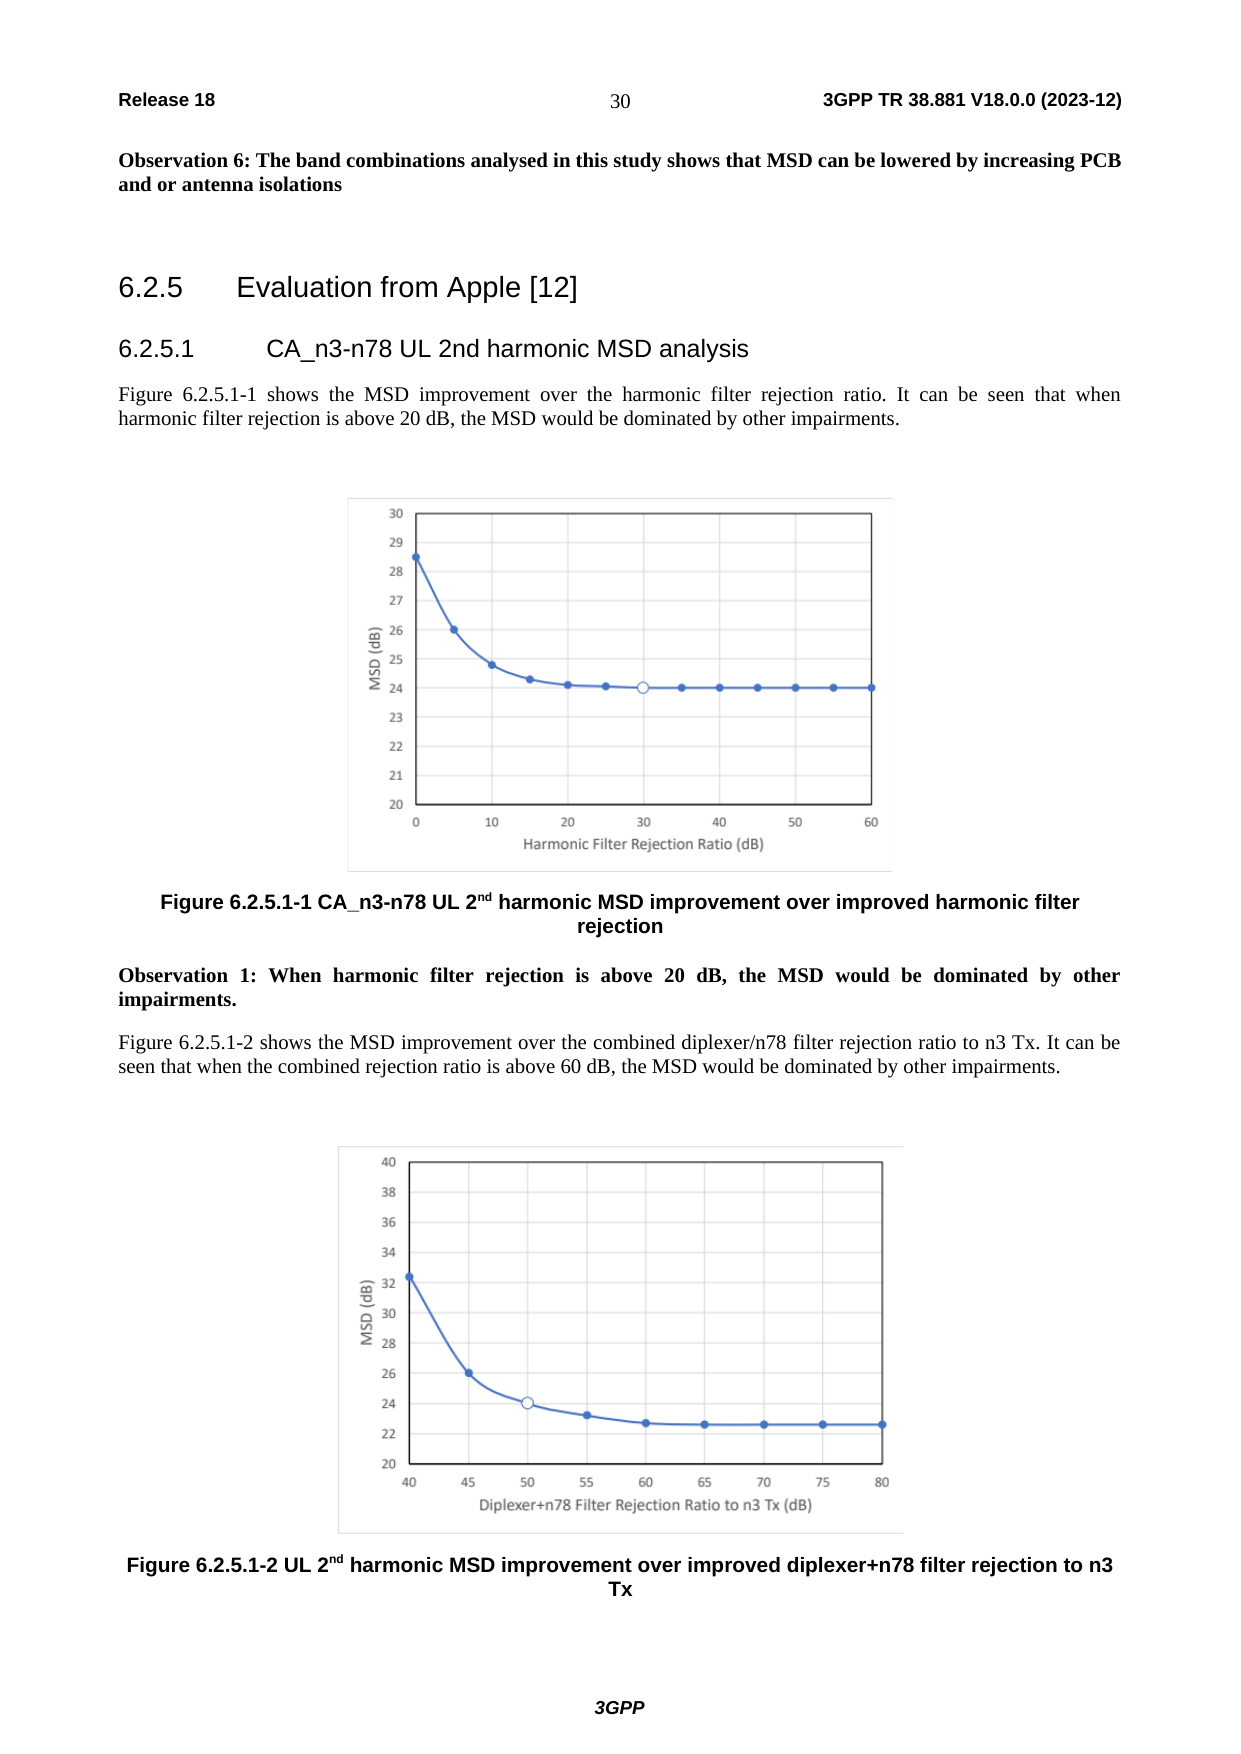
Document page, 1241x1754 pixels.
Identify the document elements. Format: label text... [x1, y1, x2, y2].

text Figure 6.2.5.1-1 shows the MSD improvement over the harmonic filter rejection ratio. It can be seen that when harmonic filter rejection is above 20 dB, the MSD would be dominated by other impairments. [118, 382, 1122, 430]
text Observation 1: When harmonic filter rejection is above 20 dB, the MSD would be dominated by other impairments. [118, 963, 1122, 1011]
text Figure 6.2.5.1-2 UL 2nd harmonic MSD improvement over improved diplexer+n78 filter rejection to n3 Tx [118, 1552, 1122, 1600]
text Figure 6.2.5.1-1 CA_n3-n78 UL 2nd harmonic MSD improvement over improved harmonic filter rejection [118, 890, 1122, 938]
text Observation 6: The band combinations analysed in this study shows that MSD can be lowered by increasing PCB and or antenna isolations [118, 147, 1122, 196]
subtitle 6.2.5.1 CA_n3-n78 UL 2nd harmonic MSD analysis [118, 334, 1122, 363]
subtitle 6.2.5 Evaluation from Apple [12] [118, 270, 1122, 303]
text Figure 6.2.5.1-2 shows the MSD improvement over the combined diplexer/n78 filter rejection ratio to n3 Tx. It can be seen that when the combined rejection ratio is above 60 dB, the MSD would be dominated by other impairments. [118, 1030, 1122, 1078]
